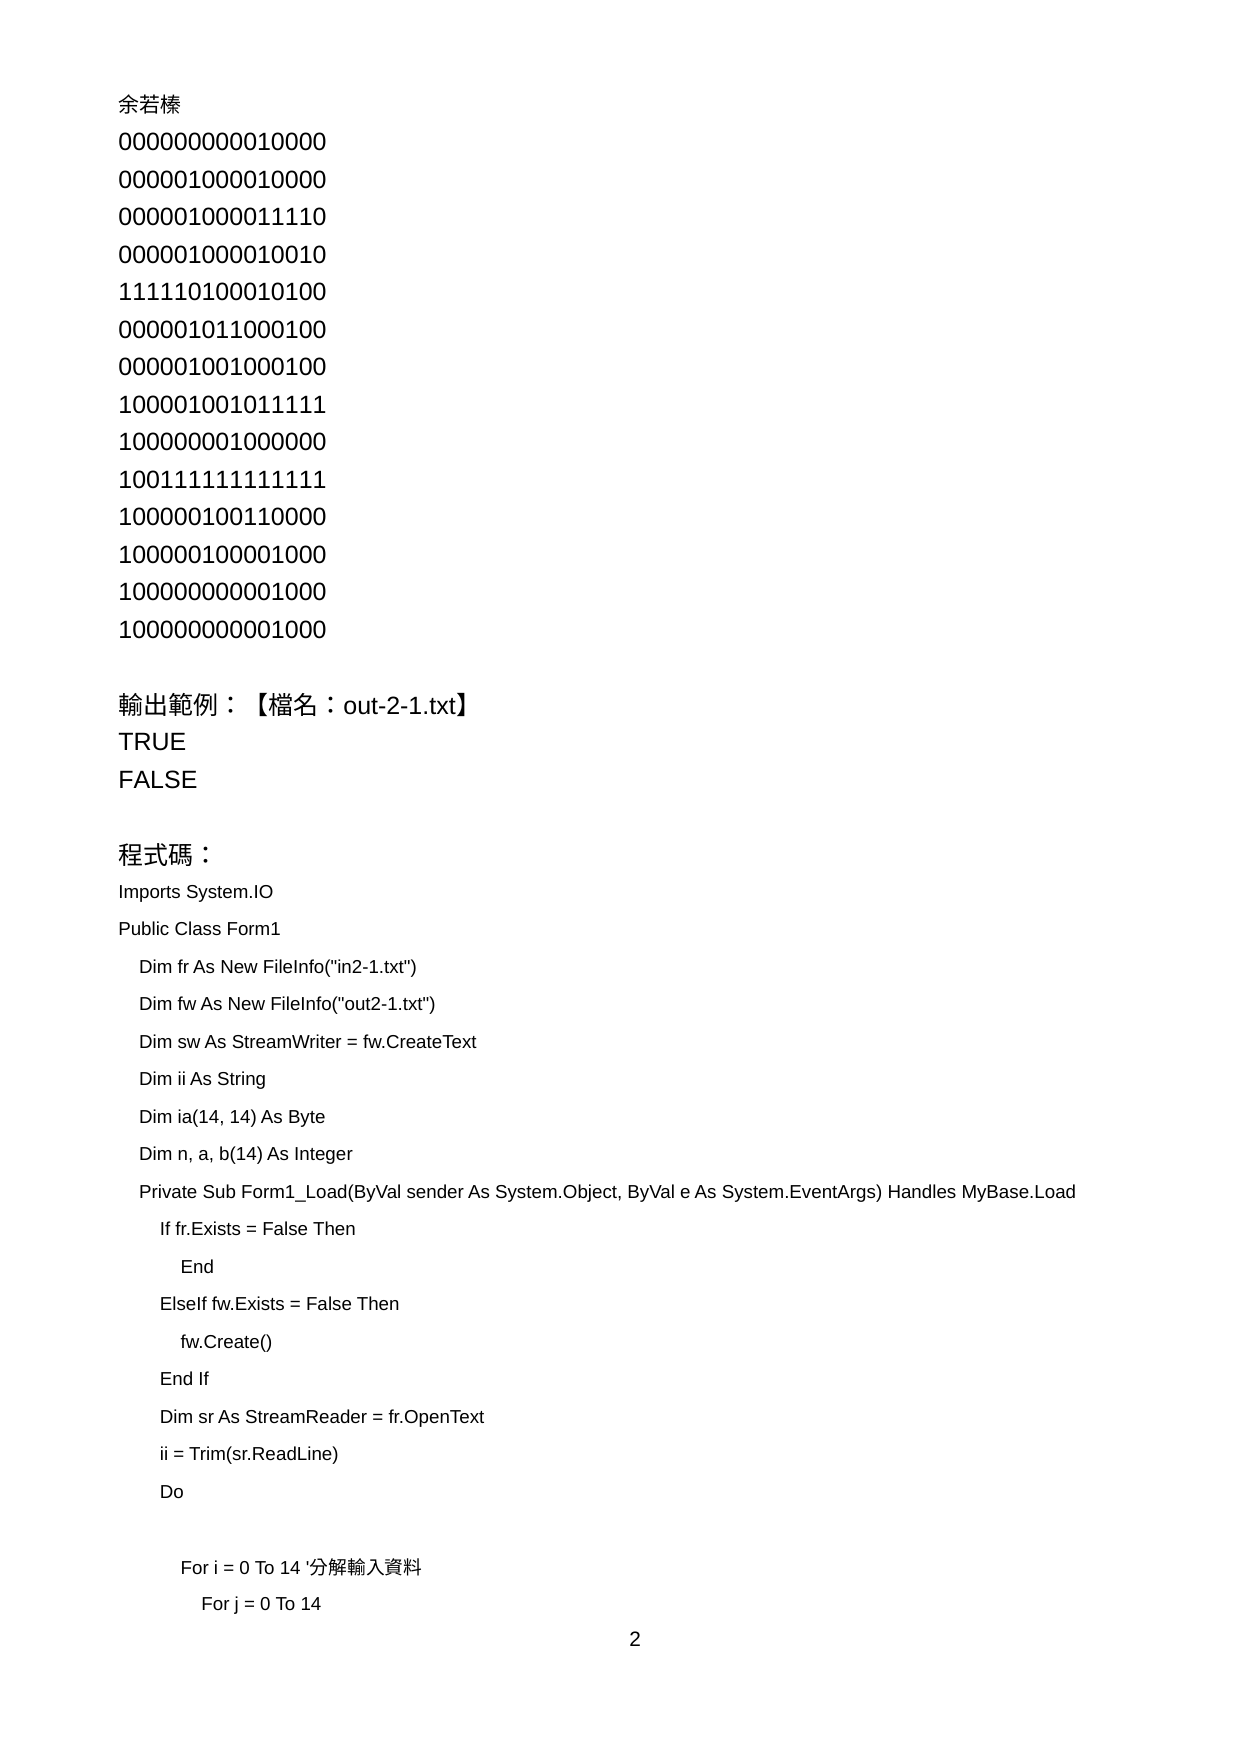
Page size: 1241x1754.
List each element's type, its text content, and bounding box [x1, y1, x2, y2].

text End [118, 1248, 1152, 1285]
text 100000000001000 [118, 610, 1152, 648]
text Dim fr As New FileInfo("in2-1.txt") [118, 948, 1152, 985]
text 100000000001000 [118, 573, 1152, 610]
text 輸出範例：【檔名：out-2-1.txt】 [118, 685, 1152, 723]
text 000001000010000 [118, 160, 1152, 198]
text 000001001000100 [118, 348, 1152, 385]
text TRUE [118, 723, 1152, 760]
text ElseIf fw.Exists = False Then [118, 1285, 1152, 1323]
text If fr.Exists = False Then [118, 1210, 1152, 1248]
text 100001001011111 [118, 385, 1152, 423]
text 程式碼： [118, 835, 1152, 873]
text fw.Create() [118, 1323, 1152, 1360]
text Imports System.IO [118, 873, 1152, 910]
text Dim fw As New FileInfo("out2-1.txt") [118, 985, 1152, 1023]
text Dim ii As String [118, 1060, 1152, 1098]
text Dim sw As StreamWriter = fw.CreateText [118, 1023, 1152, 1060]
text 100111111111111 [118, 460, 1152, 498]
text ii = Trim(sr.ReadLine) [118, 1435, 1152, 1473]
text Dim sr As StreamReader = fr.OpenText [118, 1398, 1152, 1435]
text End If [118, 1360, 1152, 1398]
text 100000001000000 [118, 423, 1152, 460]
text 000001000011110 [118, 198, 1152, 235]
text Dim n, a, b(14) As Integer [118, 1135, 1152, 1173]
text 000001000010010 [118, 235, 1152, 273]
text Public Class Form1 [118, 910, 1152, 948]
text 100000100110000 [118, 498, 1152, 535]
text 111110100010100 [118, 273, 1152, 310]
text Dim ia(14, 14) As Byte [118, 1098, 1152, 1135]
text 100000100001000 [118, 535, 1152, 573]
text FALSE [118, 760, 1152, 798]
text For j = 0 To 14 [118, 1585, 1152, 1623]
text Do [118, 1473, 1152, 1510]
text For i = 0 To 14 '分解輸入資料 [118, 1548, 1152, 1585]
text 000000000010000 [118, 123, 1152, 160]
text Private Sub Form1_Load(ByVal sender As System.Object, ByVal e As System.EventArgs) Handles MyBase.Load [118, 1173, 1152, 1210]
text 000001011000100 [118, 310, 1152, 348]
